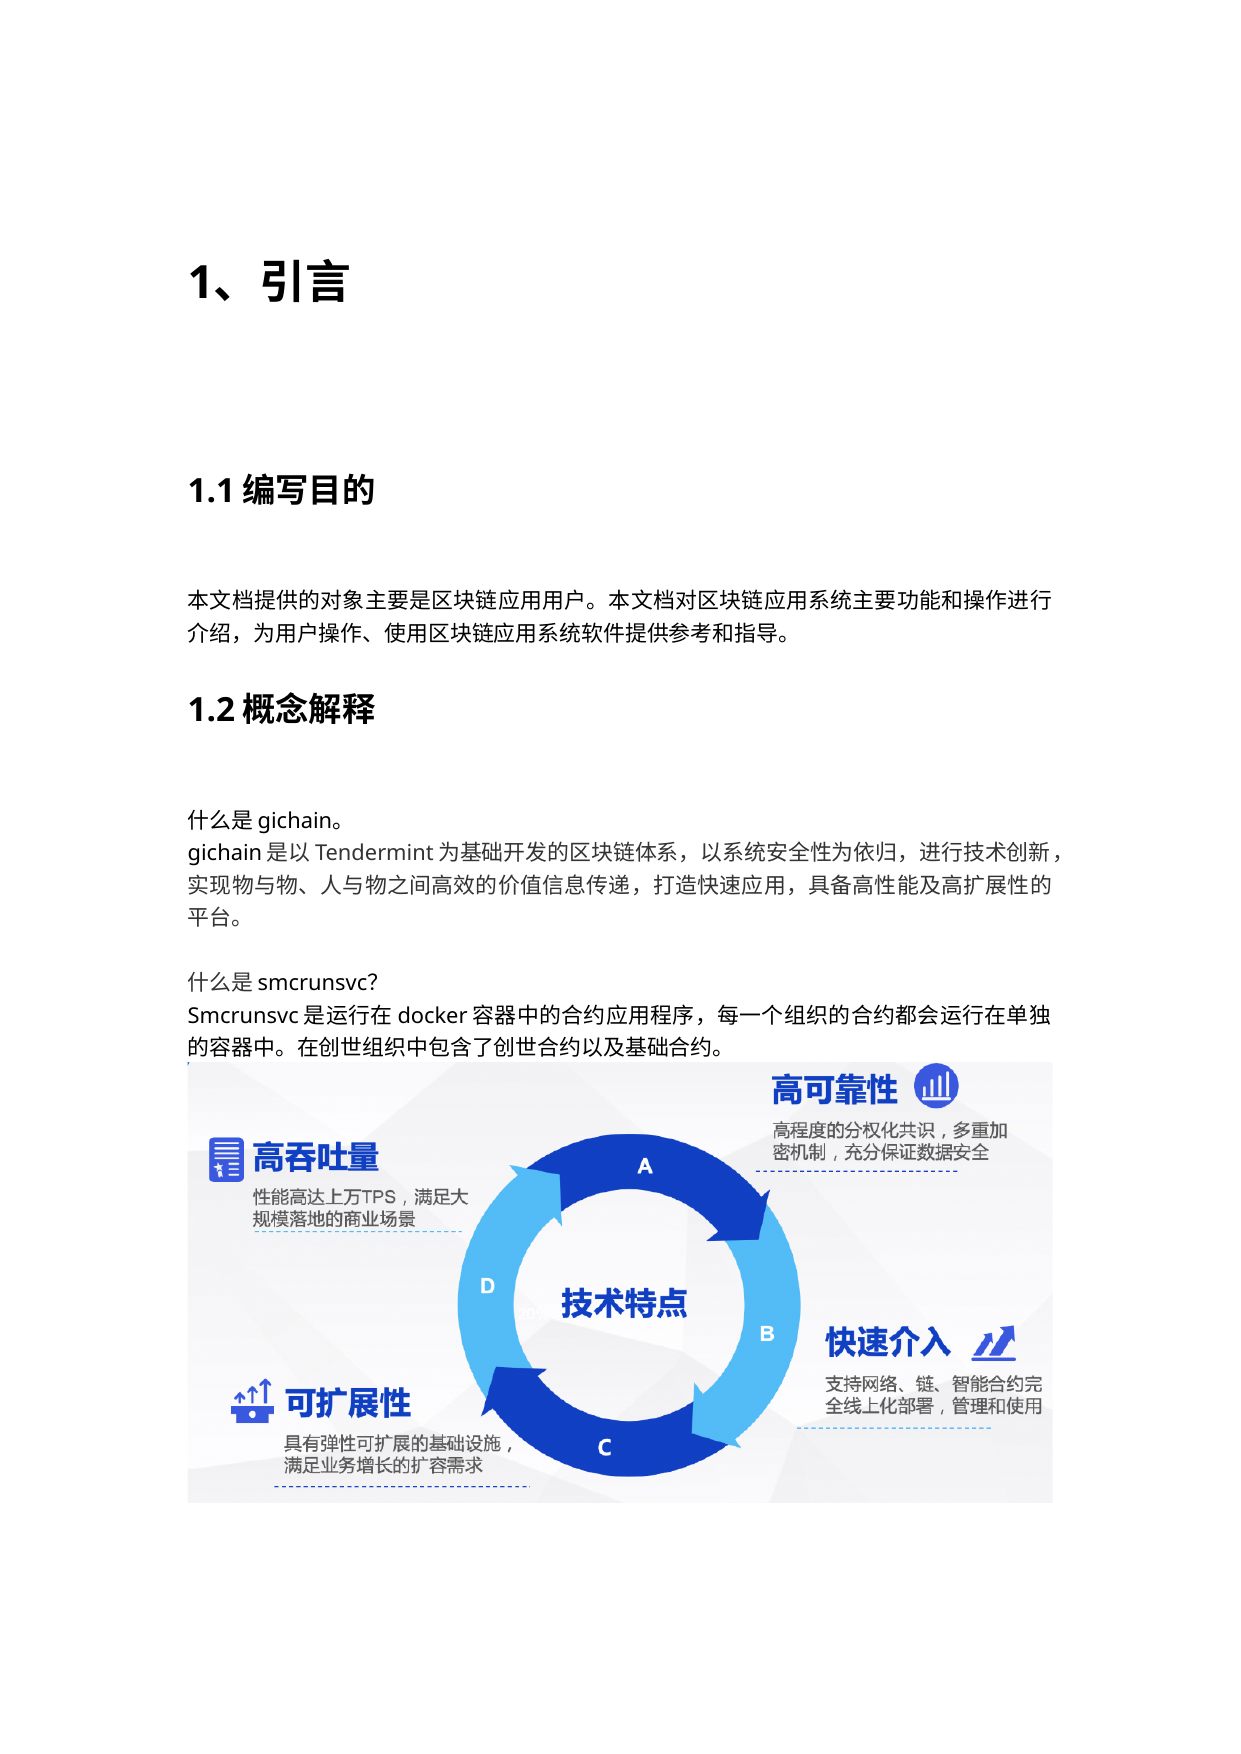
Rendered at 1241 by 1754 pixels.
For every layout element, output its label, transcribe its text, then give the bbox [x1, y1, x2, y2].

text Smcrunsvc是运行在docker容器中的合约应用程序，每一个组织的合约都会运行在单独的容器中。在创世组织中包含了创世合约以及基础合约。 [187, 997, 1053, 1062]
text 本文档提供的对象主要是区块链应用用户。本文档对区块链应用系统主要功能和操作进行介绍，为用户操作、使用区块链应用系统软件提供参考和指导。 [187, 583, 1053, 648]
text gichain是以Tendermint为基础开发的区块链体系，以系统安全性为依归，进行技术创新，实现物与物、人与物之间高效的价值信息传递，打造快速应用，具备高性能及高扩展性的平台。 [187, 835, 1053, 932]
subtitle 1.2概念解释 [187, 675, 1053, 740]
text 什么是smcrunsvc？ [257, 965, 1053, 997]
text 什么是gichain。 [187, 802, 1053, 835]
subtitle 1.1编写目的 [187, 456, 1053, 521]
picture [187, 1062, 1053, 1503]
subtitle 1、引言 [187, 230, 1053, 327]
